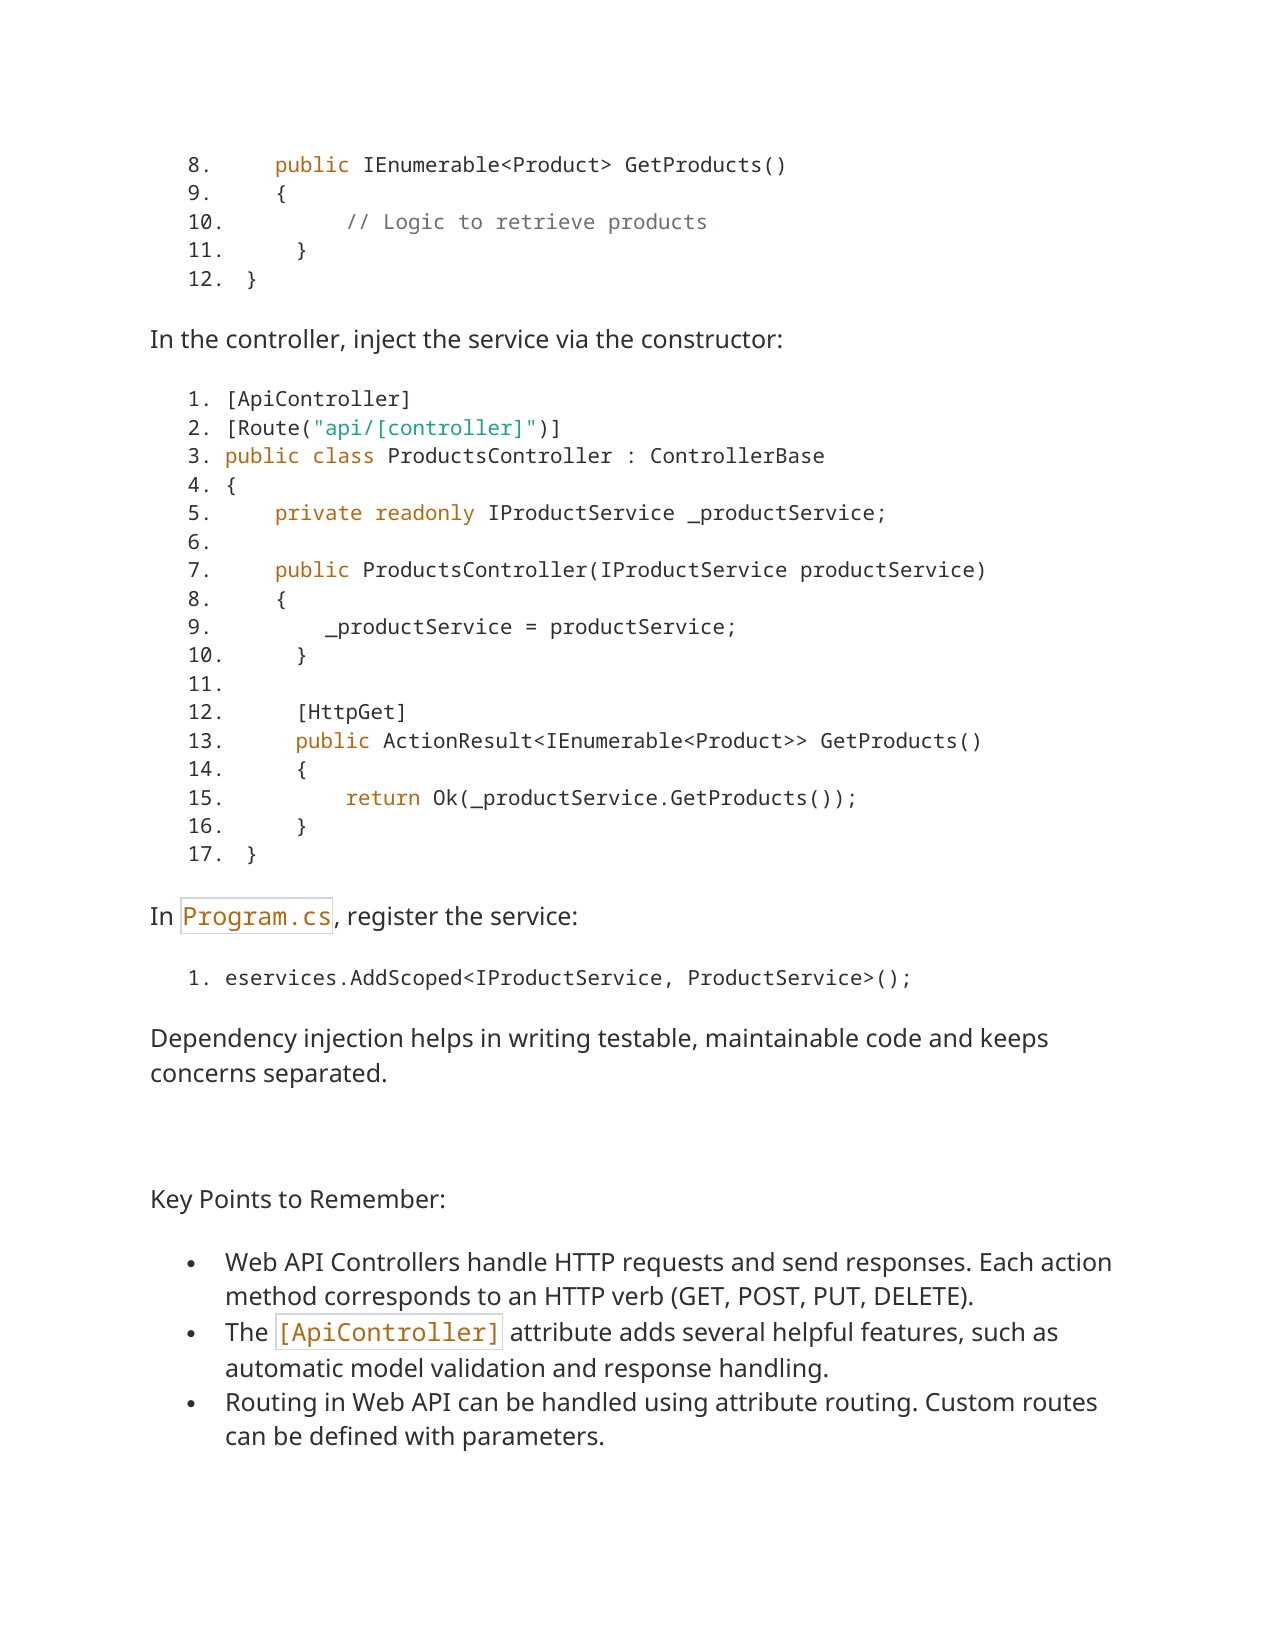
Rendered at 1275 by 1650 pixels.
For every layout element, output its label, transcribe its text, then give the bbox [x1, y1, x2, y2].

list { [187, 584, 1125, 612]
list Routing in Web API can be handled using attribute routing. Custom routes can be defined with parameters. [187, 1384, 1125, 1452]
list Web API Controllers handle HTTP requests and send responses. Each action method corresponds to an HTTP verb (GET, POST, PUT, DELETE). [187, 1245, 1125, 1313]
list public ActionResult<IEnumerable<Product>> GetProducts() [187, 726, 1125, 754]
list } [187, 839, 1125, 868]
list [HttpGet] [187, 697, 1125, 726]
list { [187, 754, 1125, 783]
list } [187, 811, 1125, 839]
list { [187, 178, 1125, 207]
list private readonly IProductService _productService; [187, 498, 1125, 527]
list { [187, 470, 1125, 498]
text Key Points to Remember: [150, 1182, 1125, 1216]
list return Ok(_productService.GetProducts()); [187, 783, 1125, 811]
list [ApiController] [187, 384, 1125, 413]
list } [187, 264, 1125, 292]
text In the controller, inject the service via the constructor: [150, 321, 1125, 355]
list [Route("api/[controller]")] [187, 413, 1125, 441]
list _productService = productService; [187, 612, 1125, 641]
list public ProductsController(IProductService productService) [187, 555, 1125, 584]
list } [187, 641, 1125, 669]
text Dependency injection helps in writing testable, maintainable code and keeps concerns separated. [150, 1021, 1125, 1089]
list The [ApiController] attribute adds several helpful features, such as automatic model validation and response handling. [187, 1313, 1125, 1384]
text In Program.cs, register the service: [333, 897, 1125, 934]
list public class ProductsController : ControllerBase [187, 441, 1125, 470]
list } [187, 235, 1125, 264]
list // Logic to retrieve products [187, 207, 1125, 235]
list eservices.AddScoped<IProductService, ProductService>(); [187, 963, 1125, 992]
list public IEnumerable<Product> GetProducts() [187, 150, 1125, 178]
